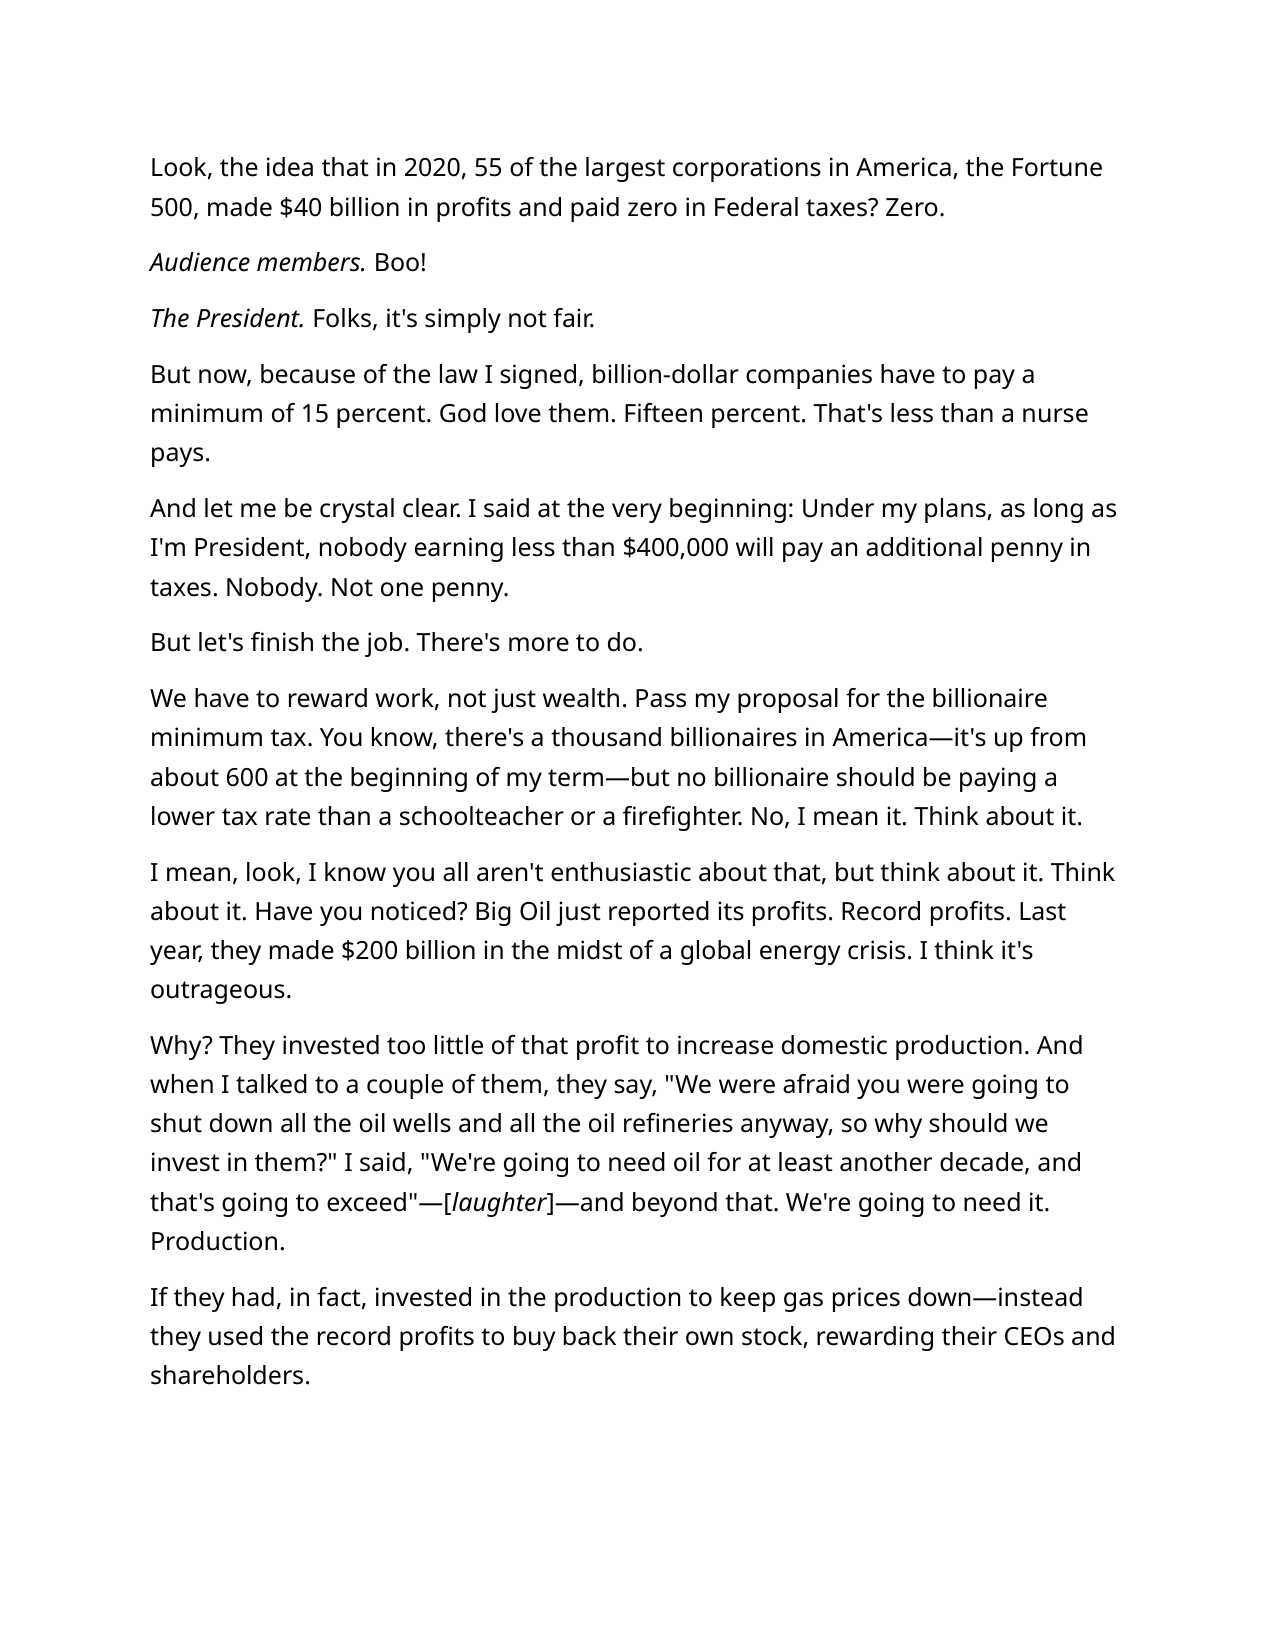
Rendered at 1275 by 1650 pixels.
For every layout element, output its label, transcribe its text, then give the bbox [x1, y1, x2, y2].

text Why? They invested too little of that profit to increase domestic production. And when I talked to a couple of them, they say, "We were afraid you were going to shut down all the oil wells and all the oil refineries anyway, so why should we invest in them?" I said, "We're going to need oil for at least another decade, and that's going to exceed"—[laughter]—and beyond that. We're going to need it. Production. [150, 1027, 1125, 1257]
text Look, the idea that in 2020, 55 of the largest corporations in America, the Fortune 500, made $40 billion in profits and paid zero in Federal taxes? Zero. [150, 150, 1125, 223]
text We have to reward work, not just wealth. Pass my proposal for the billionaire minimum tax. You know, there's a thousand billionaires in America—it's up from about 600 at the beginning of my term—but no billionaire should be paying a lower tax rate than a schoolteacher or a firefighter. No, I mean it. Think about it. [150, 681, 1125, 832]
text The President. Folks, it's simply not fair. [150, 301, 1125, 335]
text And let me be crystal clear. I said at the very beginning: Under my plans, as long as I'm President, nobody earning less than $400,000 will pay an additional penny in taxes. Nobody. Not one penny. [150, 491, 1125, 603]
text If they had, in fact, invested in the production to keep gas prices down—instead they used the record profits to buy back their own stock, rewarding their CEOs and shareholders. [150, 1279, 1125, 1392]
text Audience members. Boo! [150, 245, 1125, 279]
text I mean, look, I know you all aren't enthusiastic about that, but think about it. Think about it. Have you noticed? Big Oil just reported its profits. Record profits. Last year, they made $200 billion in the midst of a global energy crisis. I think it's outrageous. [150, 854, 1125, 1006]
text But let's finish the job. There's more to do. [150, 625, 1125, 659]
text But now, because of the law I signed, billion-dollar companies have to pay a minimum of 15 percent. God love them. Fifteen percent. That's less than a nurse pays. [150, 357, 1125, 469]
